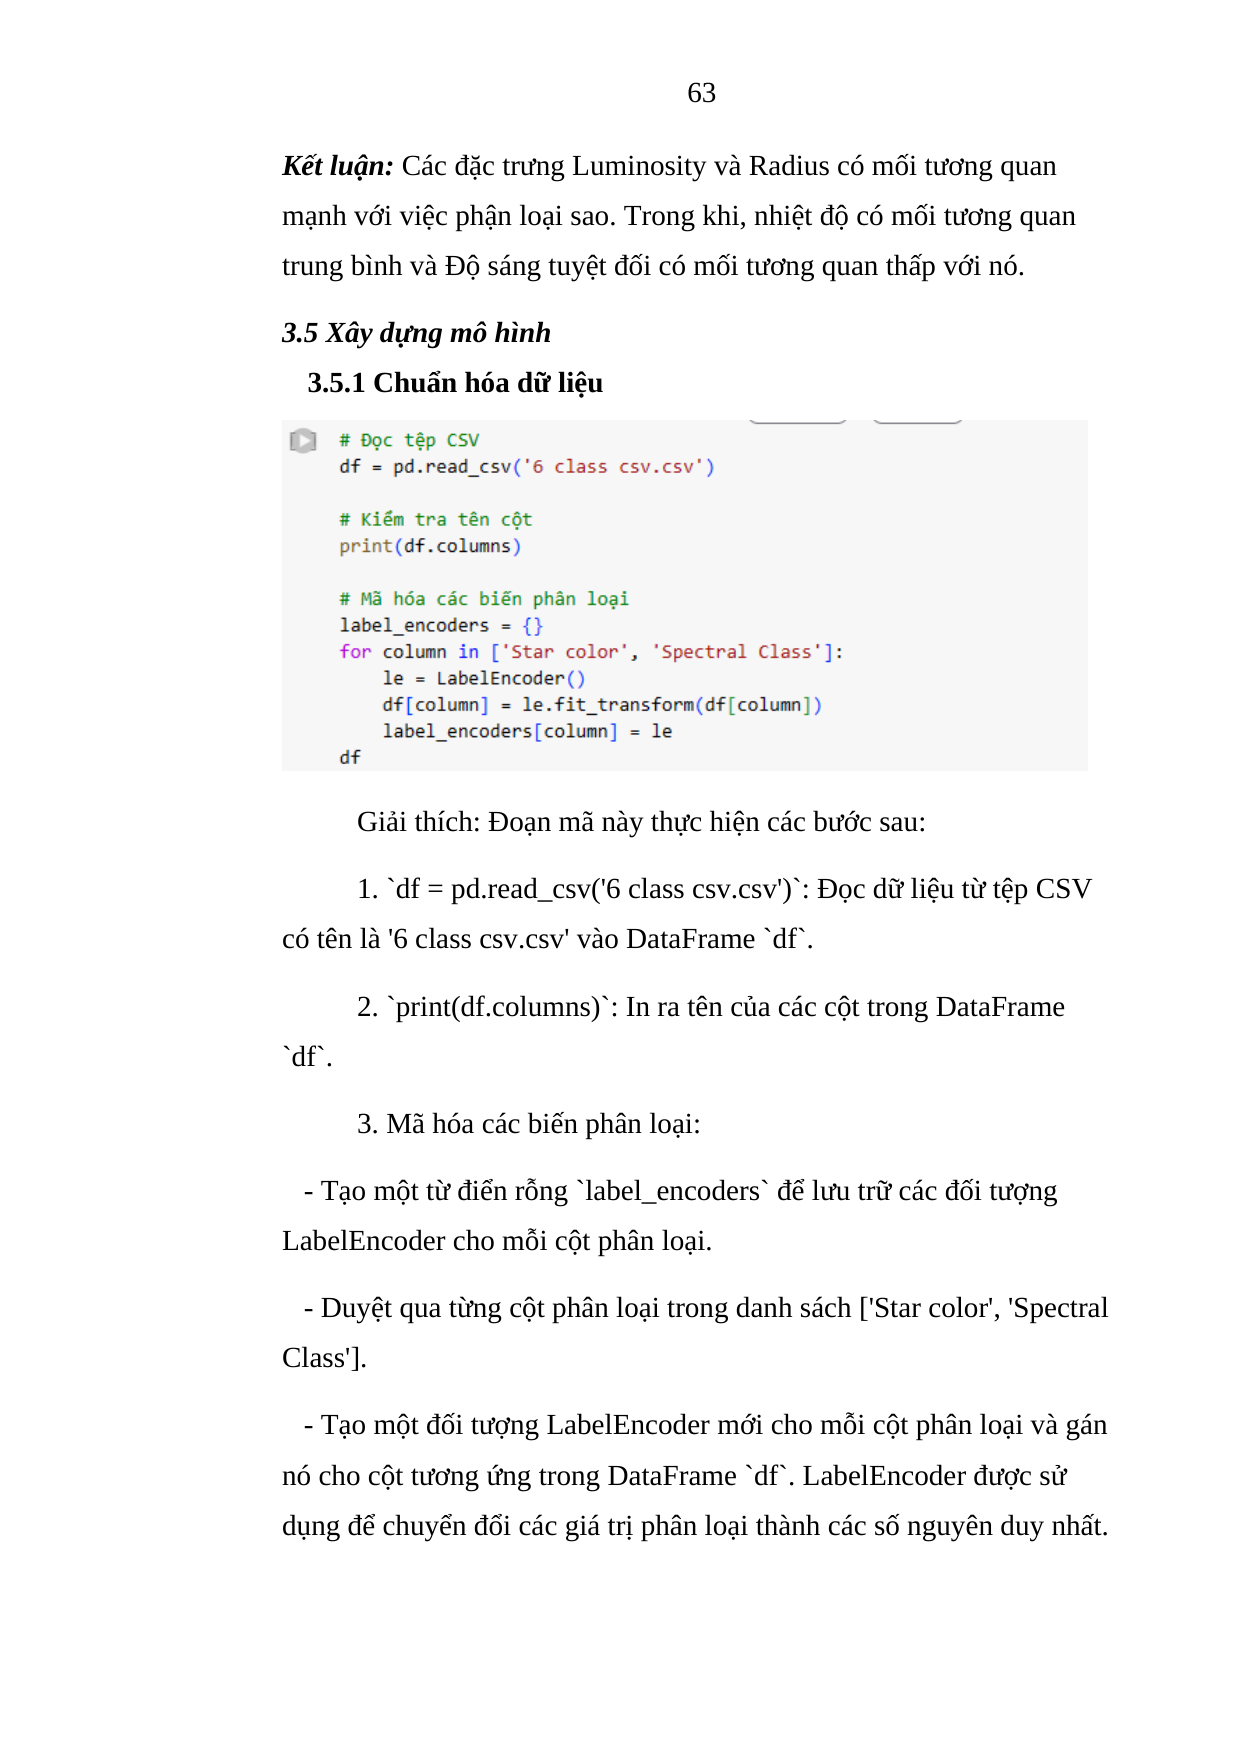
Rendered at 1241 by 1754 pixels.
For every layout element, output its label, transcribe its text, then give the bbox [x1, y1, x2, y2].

text - Tạo một đối tượng LabelEncoder mới cho mỗi cột phân loại và gán nó cho cột tương ứng trong DataFrame `df`. LabelEncoder được sử dụng để chuyển đổi các giá trị phân loại thành các số nguyên duy nhất. [282, 1407, 1121, 1542]
text 1. `df = pd.read_csv('6 class csv.csv')`: Đọc dữ liệu từ tệp CSV có tên là '6 class csv.csv' vào DataFrame `df`. [282, 871, 1121, 955]
subtitle 3.5.1 Chuẩn hóa dữ liệu [307, 366, 1121, 399]
text 3. Mã hóa các biến phân loại: [282, 1106, 1121, 1139]
text Giải thích: Đoạn mã này thực hiện các bước sau: [282, 804, 1121, 838]
text - Duyệt qua từng cột phân loại trong danh sách ['Star color', 'Spectral Class']. [282, 1290, 1121, 1374]
subtitle 3.5 Xây dựng mô hình [282, 315, 1121, 349]
text - Tạo một từ điển rỗng `label_encoders` để lưu trữ các đối tượng LabelEncoder cho mỗi cột phân loại. [282, 1173, 1121, 1257]
text Kết luận: Các đặc trưng Luminosity và Radius có mối tương quan mạnh với việc phận loại sao. Trong khi, nhiệt độ có mối tương quan trung bình và Độ sáng tuyệt đối có mối tương quan thấp với nó. [282, 148, 1121, 282]
picture [281, 420, 1088, 771]
text 2. `print(df.columns)`: In ra tên của các cột trong DataFrame `df`. [282, 989, 1121, 1072]
